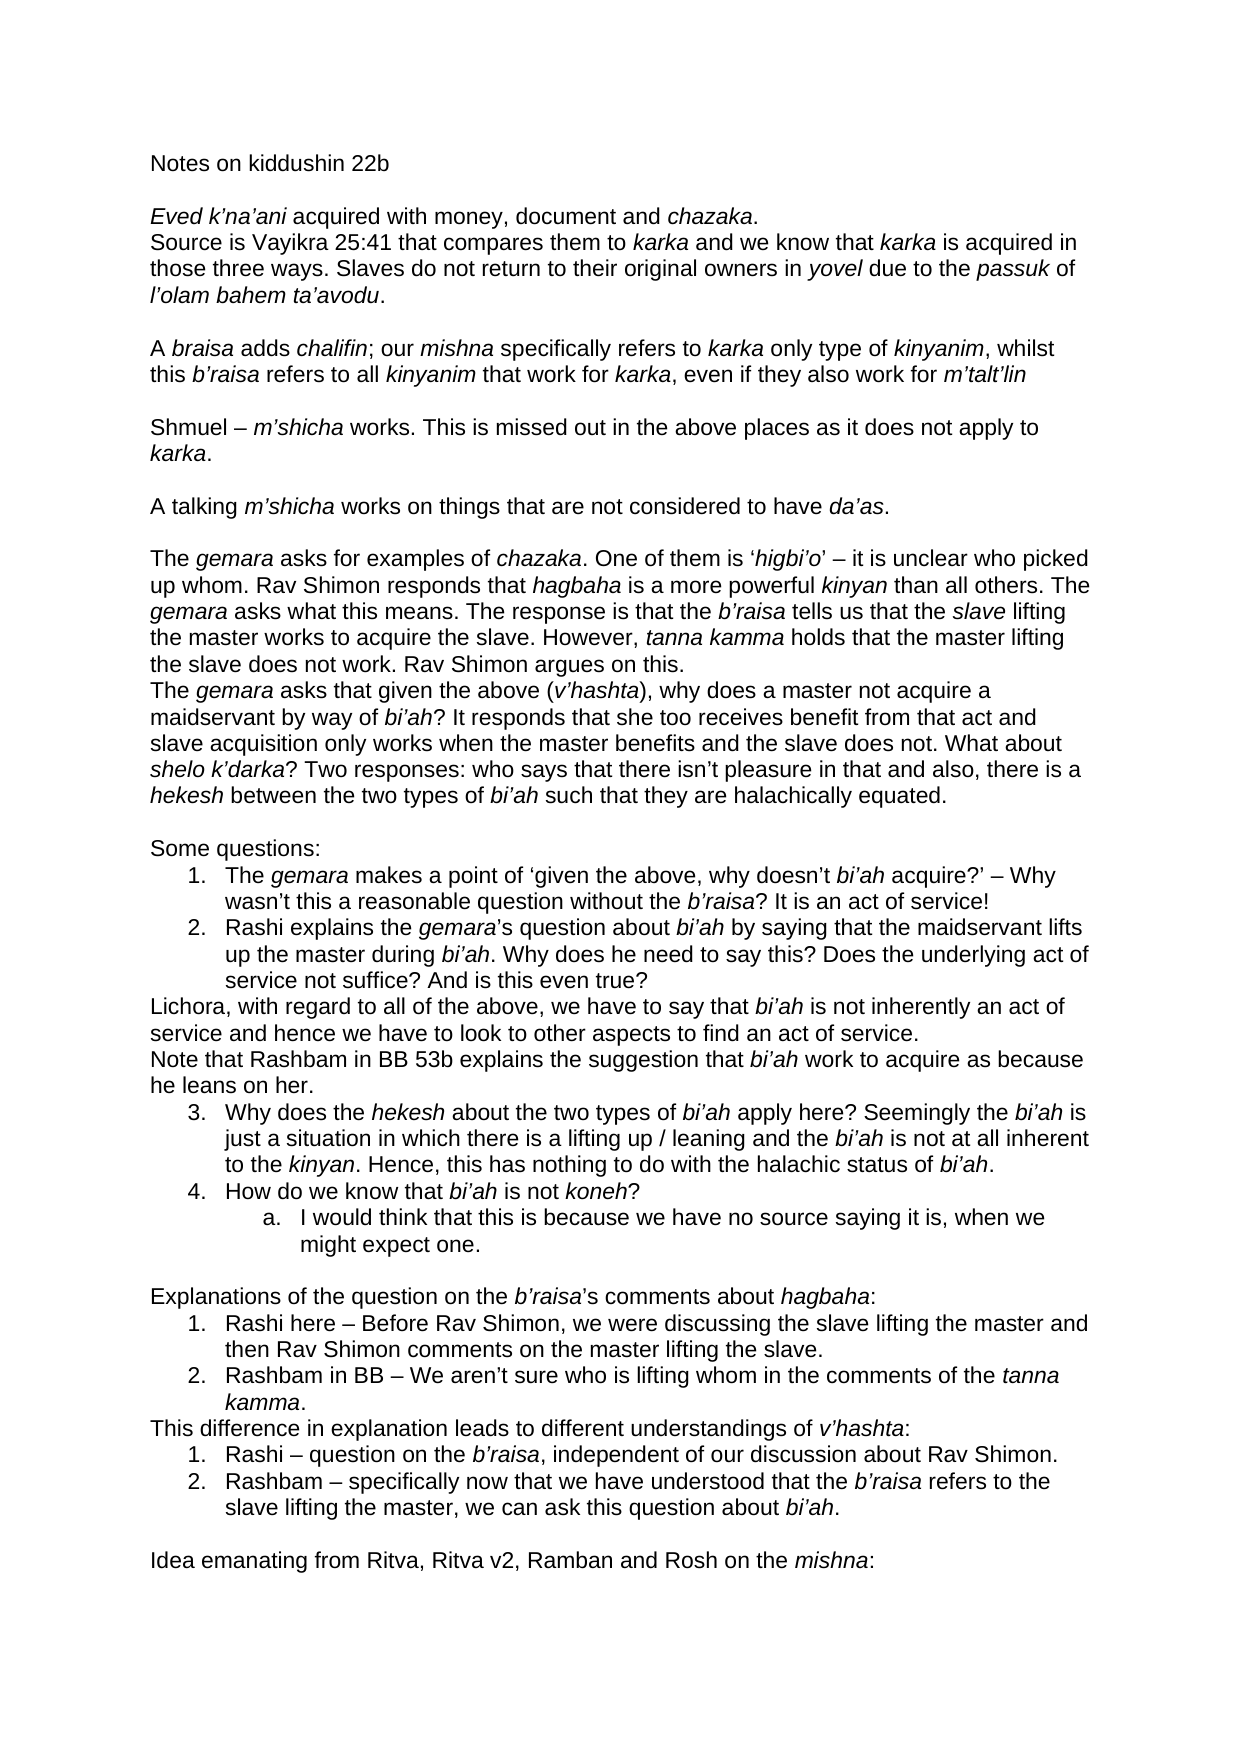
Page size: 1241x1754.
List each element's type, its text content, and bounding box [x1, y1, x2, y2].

text Notes on kiddushin 22b [150, 150, 1090, 176]
text Lichora, with regard to all of the above, we have to say that bi’ah is not inherently an act of service and hence we have to look to other aspects to find an act of service. [150, 993, 1090, 1046]
text Note that Rashbam in BB 53b explains the suggestion that bi’ah work to acquire as because he leans on her. [150, 1046, 1090, 1099]
text The gemara asks for examples of chazaka. One of them is ‘higbi’o’ – it is unclear who picked up whom. Rav Shimon responds that hagbaha is a more powerful kinyan than all others. The gemara asks what this means. The response is that the b’raisa tells us that the slave lifting the master works to acquire the slave. However, tanna kamma holds that the master lifting the slave does not work. Rav Shimon argues on this. [150, 545, 1090, 677]
list Rashi explains the gemara’s question about bi’ah by saying that the maidservant lifts up the master during bi’ah. Why does he need to say this? Does the underlying act of service not suffice? And is this even true? [187, 914, 1090, 993]
list Rashbam in BB – We aren’t sure who is lifting whom in the comments of the tanna kamma. [187, 1362, 1090, 1415]
text Explanations of the question on the b’raisa’s comments about hagbaha: [150, 1283, 1090, 1309]
text Idea emanating from Ritva, Ritva v2, Ramban and Rosh on the mishna: [150, 1547, 1090, 1573]
text Eved k’na’ani acquired with money, document and chazaka. [150, 203, 1090, 229]
list Why does the hekesh about the two types of bi’ah apply here? Seemingly the bi’ah is just a situation in which there is a lifting up / leaning and the bi’ah is not at all inherent to the kinyan. Hence, this has nothing to do with the halachic status of bi’ah. [187, 1099, 1090, 1178]
text Shmuel – m’shicha works. This is missed out in the above places as it does not apply to karka. [150, 413, 1090, 466]
list Rashi here – Before Rav Shimon, we were discussing the slave lifting the master and then Rav Shimon comments on the master lifting the slave. [187, 1309, 1090, 1362]
list The gemara makes a point of ‘given the above, why doesn’t bi’ah acquire?’ – Why wasn’t this a reasonable question without the b’raisa? It is an act of service! [187, 862, 1090, 914]
list I would think that this is because we have no source saying it is, when we might expect one. [262, 1204, 1090, 1257]
list Rashbam – specifically now that we have understood that the b’raisa refers to the slave lifting the master, we can ask this question about bi’ah. [187, 1468, 1090, 1520]
list How do we know that bi’ah is not koneh? [187, 1178, 1090, 1204]
text A braisa adds chalifin; our mishna specifically refers to karka only type of kinyanim, whilst this b’raisa refers to all kinyanim that work for karka, even if they also work for m’talt’lin [150, 334, 1090, 387]
list Rashi – question on the b’raisa, independent of our discussion about Rav Shimon. [187, 1441, 1090, 1468]
text A talking m’shicha works on things that are not considered to have da’as. [150, 493, 1090, 519]
text This difference in explanation leads to different understandings of v’hashta: [150, 1415, 1090, 1441]
text The gemara asks that given the above (v’hashta), why does a master not acquire a maidservant by way of bi’ah? It responds that she too receives benefit from that act and slave acquisition only works when the master benefits and the slave does not. What about shelo k’darka? Two responses: who says that there isn’t pleasure in that and also, there is a hekesh between the two types of bi’ah such that they are halachically equated. [150, 677, 1090, 809]
text Some questions: [150, 835, 1090, 862]
text Source is Vayikra 25:41 that compares them to karka and we know that karka is acquired in those three ways. Slaves do not return to their original owners in yovel due to the passuk of l’olam bahem ta’avodu. [150, 229, 1090, 308]
